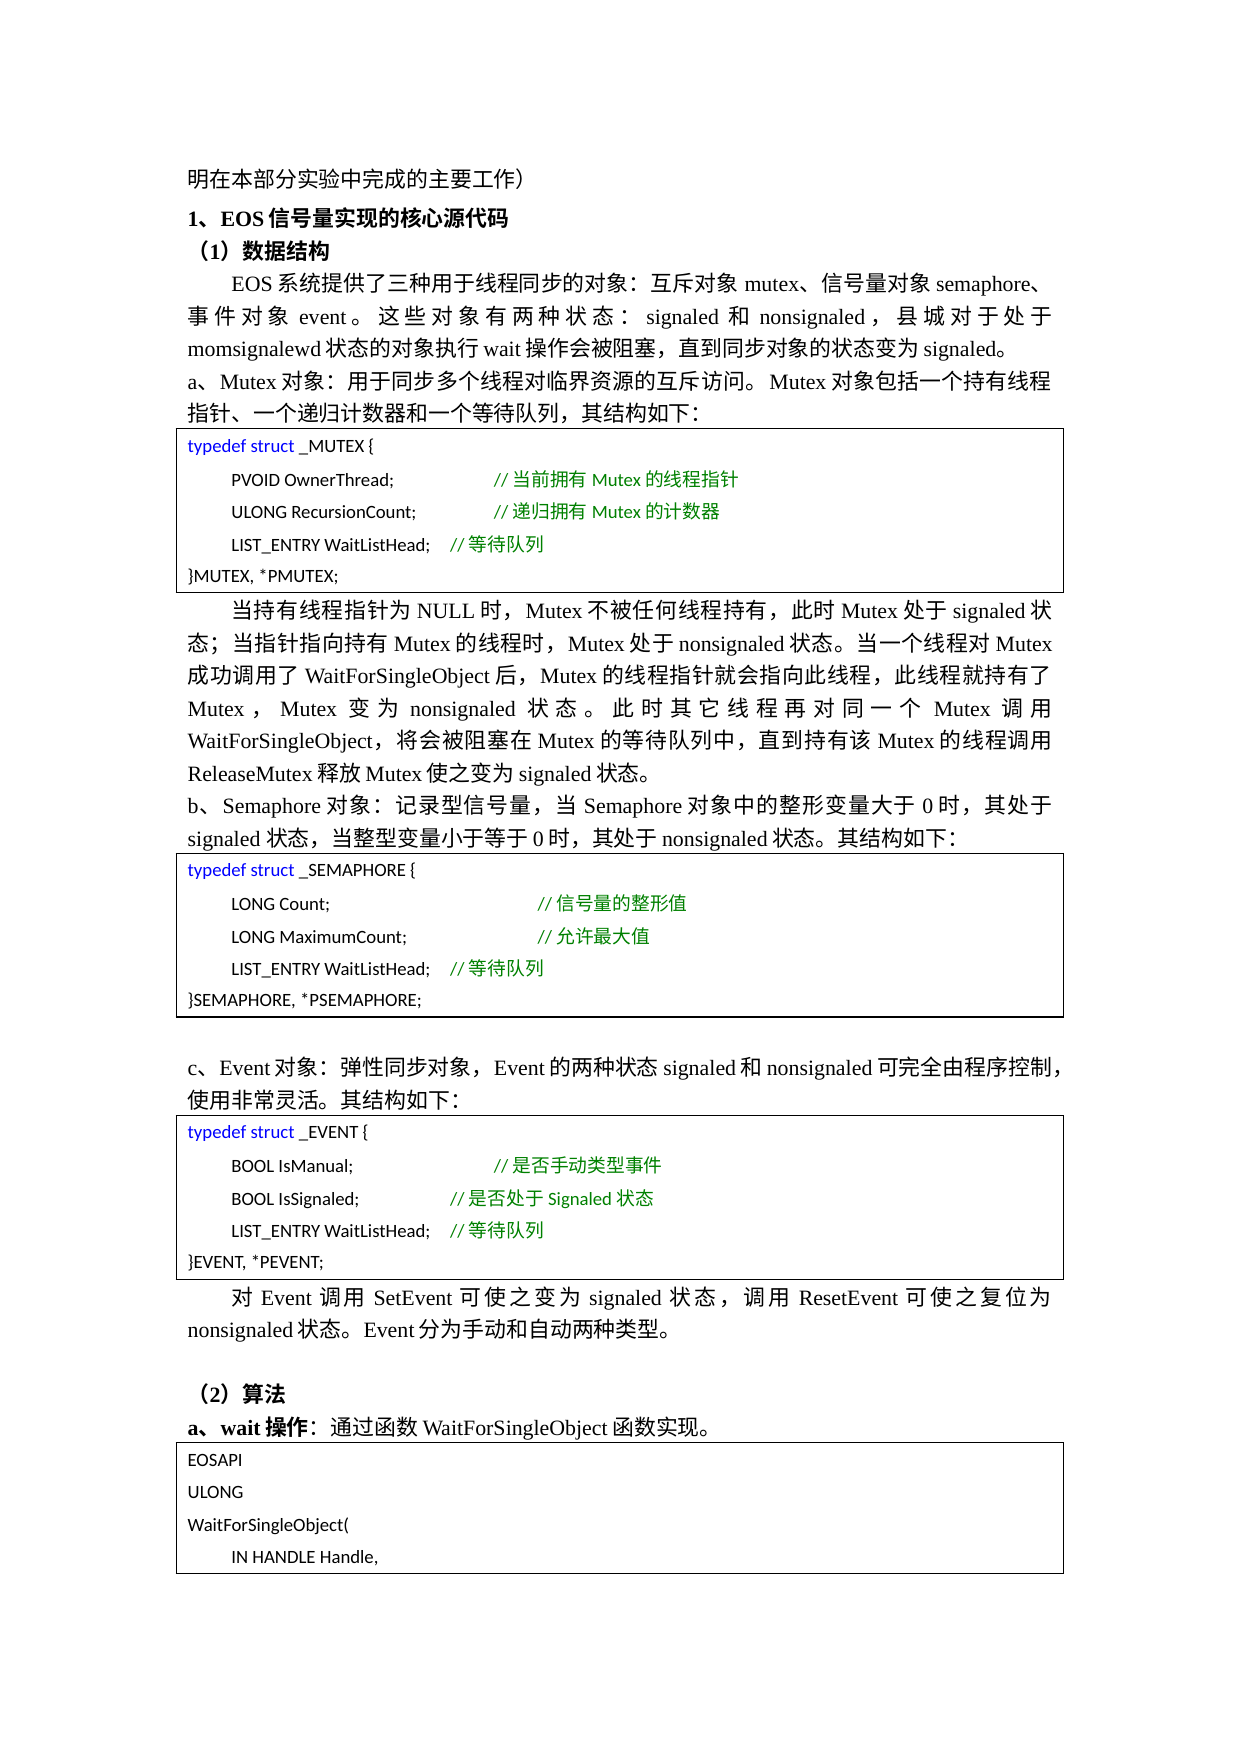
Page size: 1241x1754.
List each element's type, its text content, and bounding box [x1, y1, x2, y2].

text 当持有线程指针为NULL时，Mutex不被任何线程持有，此时Mutex处于signaled状态；当指针指向持有Mutex的线程时，Mutex处于nonsignaled状态。当一个线程对Mutex成功调用了WaitForSingleObject后，Mutex的线程指针就会指向此线程，此线程就持有了Mutex，Mutex变为nonsignaled状态。此时其它线程再对同一个Mutex调用WaitForSingleObject，将会被阻塞在Mutex的等待队列中，直到持有该Mutex的线程调用ReleaseMutex释放Mutex使之变为signaled状态。 [187, 593, 1053, 788]
table_header typedef struct _EVENT { BOOL IsManual; // 是否手动类型事件 BOOL IsSignaled; // 是否处于 Signaled 状态 LIST_ENTRY WaitListHead; // 等待队列 }EVENT, *PEVENT; [177, 1116, 1063, 1278]
text EOS系统提供了三种用于线程同步的对象：互斥对象mutex、信号量对象semaphore、事件对象event。这些对象有两种状态：signaled和nonsignaled，县城对于处于momsignalewd状态的对象执行wait操作会被阻塞，直到同步对象的状态变为signaled。 [187, 266, 1053, 363]
table_header typedef struct _SEMAPHORE { LONG Count; // 信号量的整形值 LONG MaximumCount; // 允许最大值 LIST_ENTRY WaitListHead; // 等待队列 }SEMAPHORE, *PSEMAPHORE; [177, 854, 1063, 1016]
text b、Semaphore对象：记录型信号量，当Semaphore对象中的整形变量大于0时，其处于signaled 状态，当整型变量小于等于0时，其处于nonsignaled状态。其结构如下： [187, 788, 1053, 853]
text 1、EOS信号量实现的核心源代码 [187, 201, 1053, 233]
text 对Event调用SetEvent可使之变为signaled状态，调用ResetEvent可使之复位为nonsignaled状态。Event分为手动和自动两种类型。 [187, 1280, 1053, 1344]
table_header typedef struct _MUTEX { PVOID OwnerThread; // 当前拥有 Mutex 的线程指针 ULONG RecursionCount; // 递归拥有 Mutex 的计数器 LIST_ENTRY WaitListHead; // 等待队列 }MUTEX, *PMUTEX; [177, 429, 1063, 592]
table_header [177, 1443, 1063, 1573]
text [187, 162, 1053, 194]
text c、Event对象：弹性同步对象，Event的两种状态signaled和nonsignaled可完全由程序控制，使用非常灵活。其结构如下： [187, 1050, 1053, 1115]
text （2）算法 [187, 1377, 1053, 1409]
text a、Mutex对象：用于同步多个线程对临界资源的互斥访问。Mutex对象包括一个持有线程指针、一个递归计数器和一个等待队列，其结构如下： [187, 363, 1053, 428]
text a、wait操作：通过函数WaitForSingleObject函数实现。 [187, 1409, 1053, 1442]
text （1）数据结构 [187, 233, 1053, 266]
